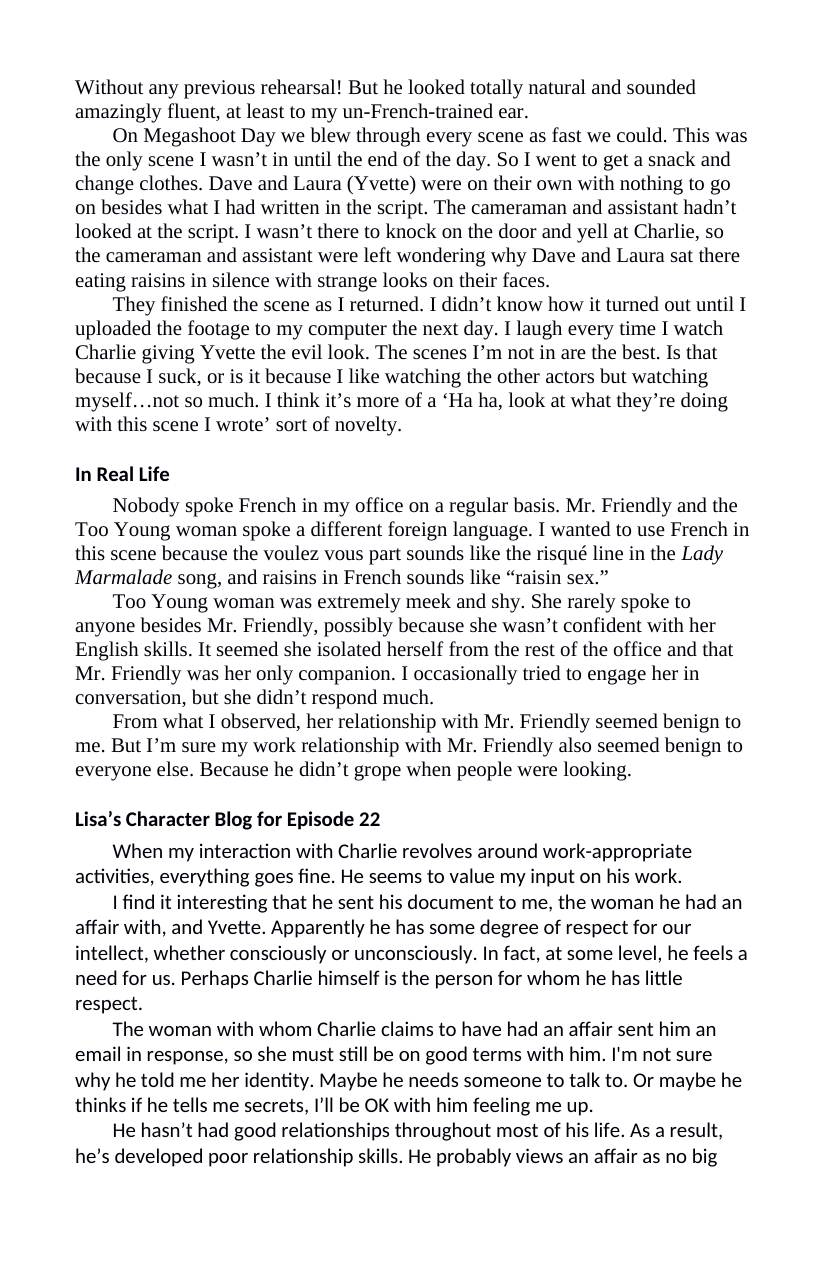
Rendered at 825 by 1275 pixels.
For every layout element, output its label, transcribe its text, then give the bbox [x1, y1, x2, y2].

text From what I observed, her relationship with Mr. Friendly seemed benign to me. But I’m sure my work relationship with Mr. Friendly also seemed benign to everyone else. Because he didn’t grope when people were looking. [75, 709, 750, 781]
text On Megashoot Day we blew through every scene as fast we could. This was the only scene I wasn’t in until the end of the day. So I went to get a snack and change clothes. Dave and Laura (Yvette) were on their own with nothing to go on besides what I had written in the script. The cameraman and assistant hadn’t looked at the script. I wasn’t there to knock on the door and yell at Charlie, so the cameraman and assistant were left wondering why Dave and Laura sat there eating raisins in silence with strange looks on their faces. [75, 123, 750, 292]
text They finished the scene as I returned. I didn’t know how it turned out until I uploaded the footage to my computer the next day. I laugh every time I watch Charlie giving Yvette the evil look. The scenes I’m not in are the best. Is that because I suck, or is it because I like watching the other actors but watching myself…not so much. I think it’s more of a ‘Ha ha, look at what they’re doing with this scene I wrote’ sort of novelty. [75, 292, 750, 436]
subtitle Lisa’s Character Blog for Episode 22 [75, 806, 750, 832]
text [75, 1118, 750, 1168]
text I find it interesting that he sent his document to me, the woman he had an affair with, and Yvette. Apparently he has some degree of respect for our intellect, whether consciously or unconsciously. In fact, at some level, he feels a need for us. Perhaps Charlie himself is the person for whom he has little respect. [75, 889, 750, 1016]
text The woman with whom Charlie claims to have had an affair sent him an email in response, so she must still be on good terms with him. I'm not sure why he told me her identity. Maybe he needs someone to talk to. Or maybe he thinks if he tells me secrets, I’ll be OK with him feeling me up. [75, 1016, 750, 1118]
text When my interaction with Charlie revolves around work-appropriate activities, everything goes fine. He seems to value my input on his work. [75, 838, 750, 889]
subtitle In Real Life [75, 461, 750, 486]
text Nobody spoke French in my office on a regular basis. Mr. Friendly and the Too Young woman spoke a different foreign language. I wanted to use French in this scene because the voulez vous part sounds like the risqué line in the Lady Marmalade song, and raisins in French sounds like “raisin sex.” [75, 493, 750, 589]
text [75, 75, 750, 123]
text Too Young woman was extremely meek and shy. She rarely spoke to anyone besides Mr. Friendly, possibly because she wasn’t confident with her English skills. It seemed she isolated herself from the rest of the office and that Mr. Friendly was her only companion. I occasionally tried to engage her in conversation, but she didn’t respond much. [75, 589, 750, 709]
